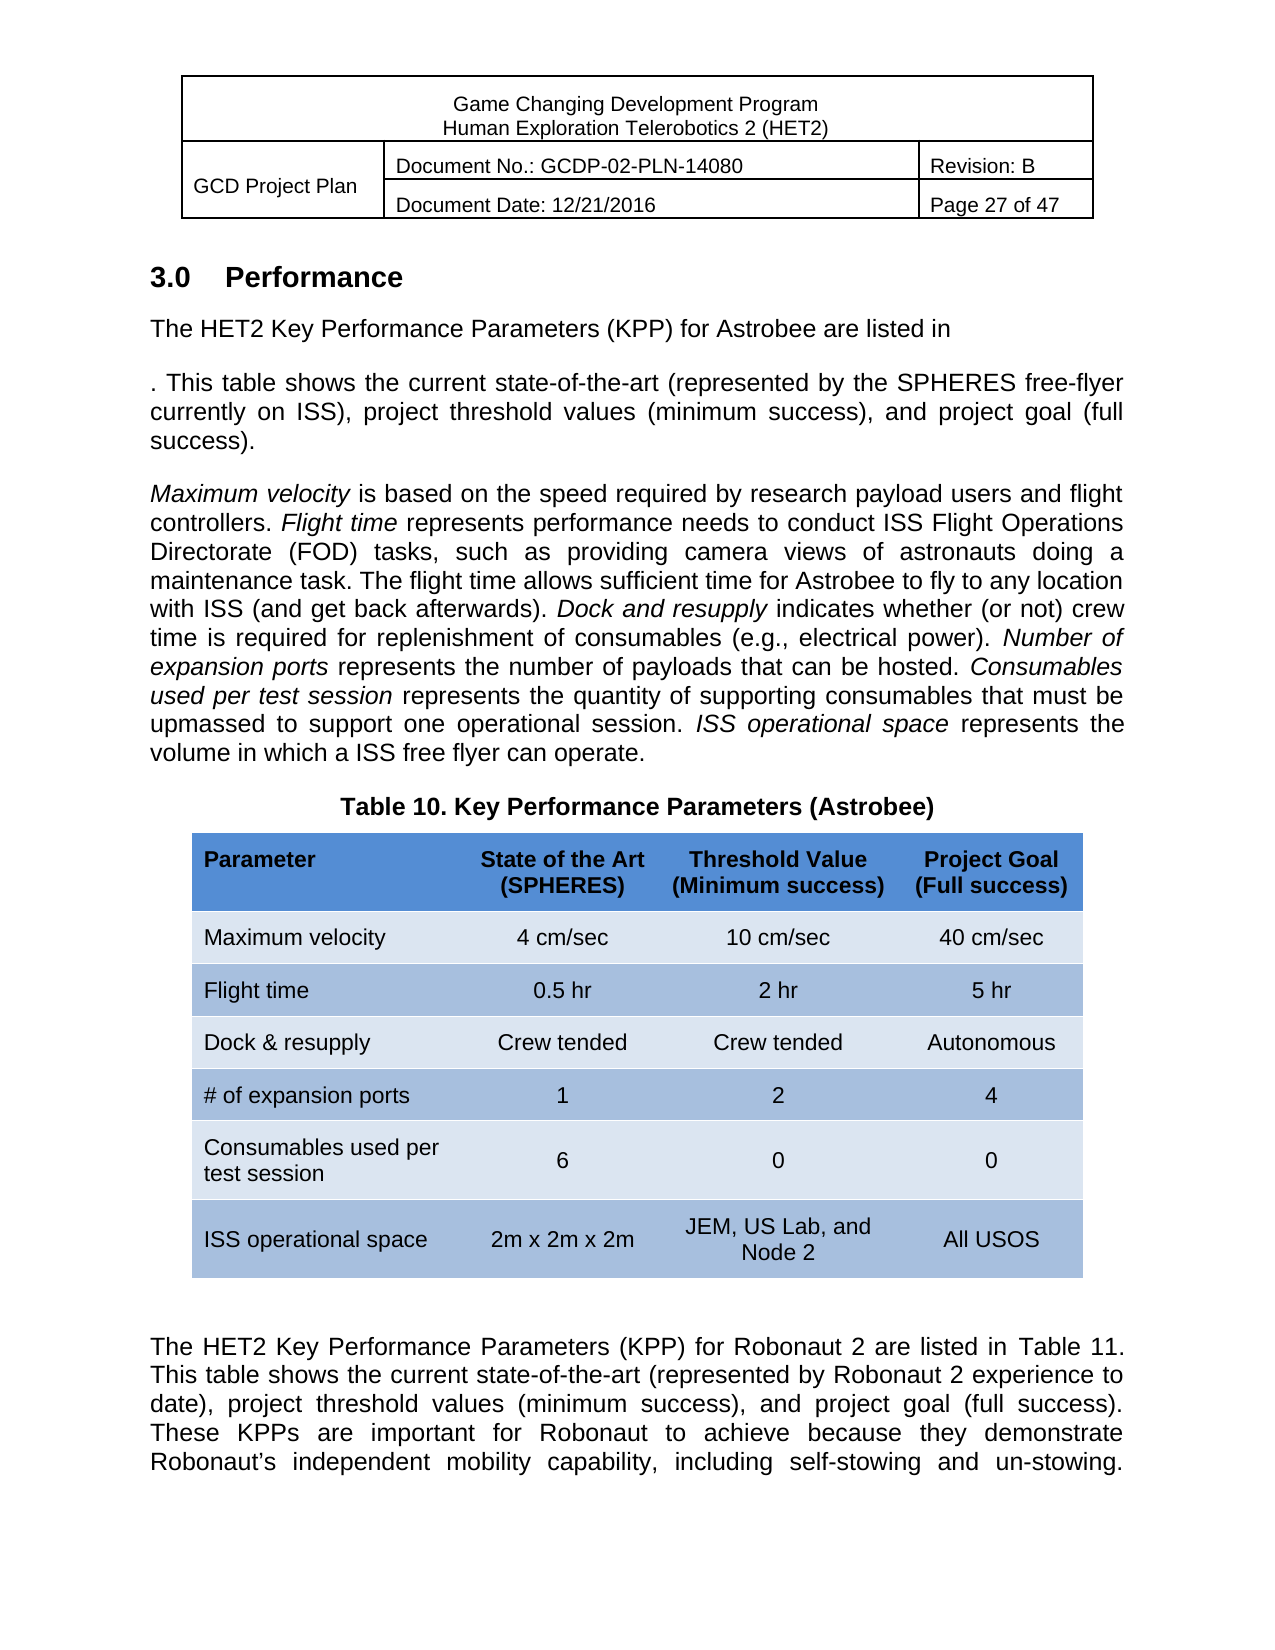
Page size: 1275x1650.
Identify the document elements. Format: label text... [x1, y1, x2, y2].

table_cell 2 [656, 1069, 900, 1120]
table_cell Crew tended [656, 1017, 900, 1068]
table_cell 0 [656, 1121, 900, 1199]
table_cell 1 [469, 1069, 656, 1120]
table_header Project Goal (Full success) [900, 833, 1083, 911]
text The HET2 Key Performance Parameters (KPP) for Astrobee are listed in [150, 314, 1125, 343]
table_cell Crew tended [469, 1017, 656, 1068]
table_cell 5 hr [900, 964, 1083, 1016]
table_cell Dock & resupply [192, 1017, 469, 1068]
table_cell ISS operational space [192, 1200, 469, 1278]
table_cell Maximum velocity [192, 912, 469, 963]
table_cell 40 cm/sec [900, 912, 1083, 963]
text Table 10. Key Performance Parameters (Astrobee) [150, 792, 1125, 821]
table_cell All USOS [900, 1200, 1083, 1278]
table_cell 10 cm/sec [656, 912, 900, 963]
table_cell 6 [469, 1121, 656, 1199]
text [150, 1332, 1125, 1475]
text Performance [150, 260, 1125, 293]
text Table 10. This table shows the current state-of-the-art (represented by the SPHERES free-flyer currently on ISS), project threshold values (minimum success), and project goal (full success). [150, 368, 1125, 454]
table_header Parameter [192, 833, 469, 911]
table_cell JEM, US Lab, and Node 2 [656, 1200, 900, 1278]
table_cell 0 [900, 1121, 1083, 1199]
table_cell 2m x 2m x 2m [469, 1200, 656, 1278]
table_cell 4 [900, 1069, 1083, 1120]
text Maximum velocity is based on the speed required by research payload users and flight controllers. Flight time represents performance needs to conduct ISS Flight Operations Directorate (FOD) tasks, such as providing camera views of astronauts doing a maintenance task. The flight time allows sufficient time for Astrobee to fly to any location with ISS (and get back afterwards). Dock and resupply indicates whether (or not) crew time is required for replenishment of consumables (e.g., electrical power). Number of expansion ports represents the number of payloads that can be hosted. Consumables used per test session represents the quantity of supporting consumables that must be upmassed to support one operational session. ISS operational space represents the volume in which a ISS free flyer can operate. [150, 479, 1125, 767]
table_cell # of expansion ports [192, 1069, 469, 1120]
table_cell Consumables used per test session [192, 1121, 469, 1199]
table_cell Autonomous [900, 1017, 1083, 1068]
table_cell 4 cm/sec [469, 912, 656, 963]
table_header State of the Art (SPHERES) [469, 833, 656, 911]
table_cell 2 hr [656, 964, 900, 1016]
table_header Threshold Value (Minimum success) [656, 833, 900, 911]
table_cell 0.5 hr [469, 964, 656, 1016]
table_cell Flight time [192, 964, 469, 1016]
